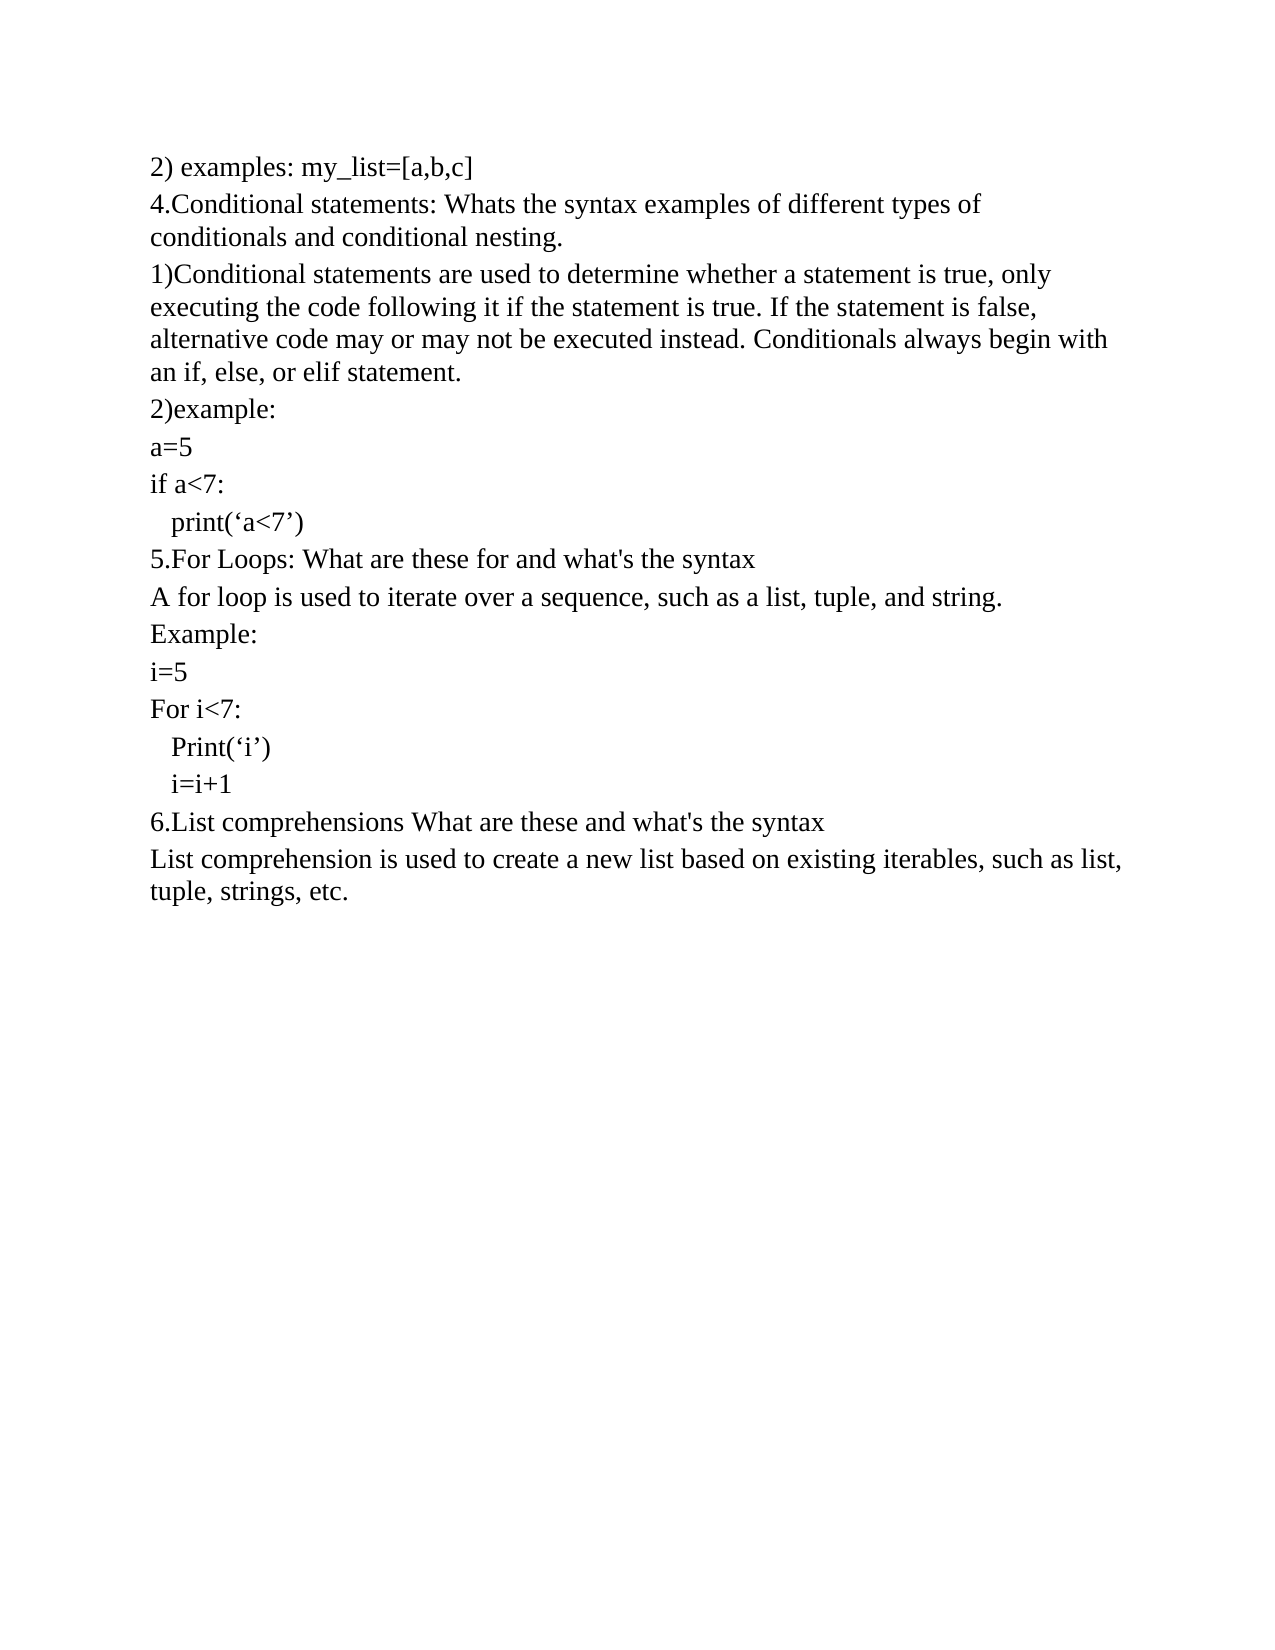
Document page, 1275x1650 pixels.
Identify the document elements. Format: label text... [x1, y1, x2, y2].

text List comprehension is used to create a new list based on existing iterables, such as list, tuple, strings, etc. [150, 842, 1125, 907]
text For i<7: [150, 692, 1125, 724]
text 2)example: [150, 392, 1125, 424]
text 5.For Loops: What are these for and what's the syntax [150, 542, 1125, 574]
text 1)Conditional statements are used to determine whether a statement is true, only executing the code following it if the statement is true. If the statement is false, alternative code may or may not be executed instead. Conditionals always begin with an if, else, or elif statement. [150, 257, 1125, 387]
text 2) examples: my_list=[a,b,c] [150, 150, 1125, 182]
text i=i+1 [150, 767, 1125, 799]
text 4.Conditional statements: Whats the syntax examples of different types of conditionals and conditional nesting. [150, 187, 1125, 252]
text i=5 [150, 654, 1125, 687]
text Print(‘i’) [150, 729, 1125, 762]
text 6.List comprehensions What are these and what's the syntax [150, 804, 1125, 837]
text if a<7: [150, 467, 1125, 499]
text Example: [150, 617, 1125, 649]
text print(‘a<7’) [150, 504, 1125, 537]
text A for loop is used to iterate over a sequence, such as a list, tuple, and string. [150, 579, 1125, 612]
text a=5 [150, 429, 1125, 462]
